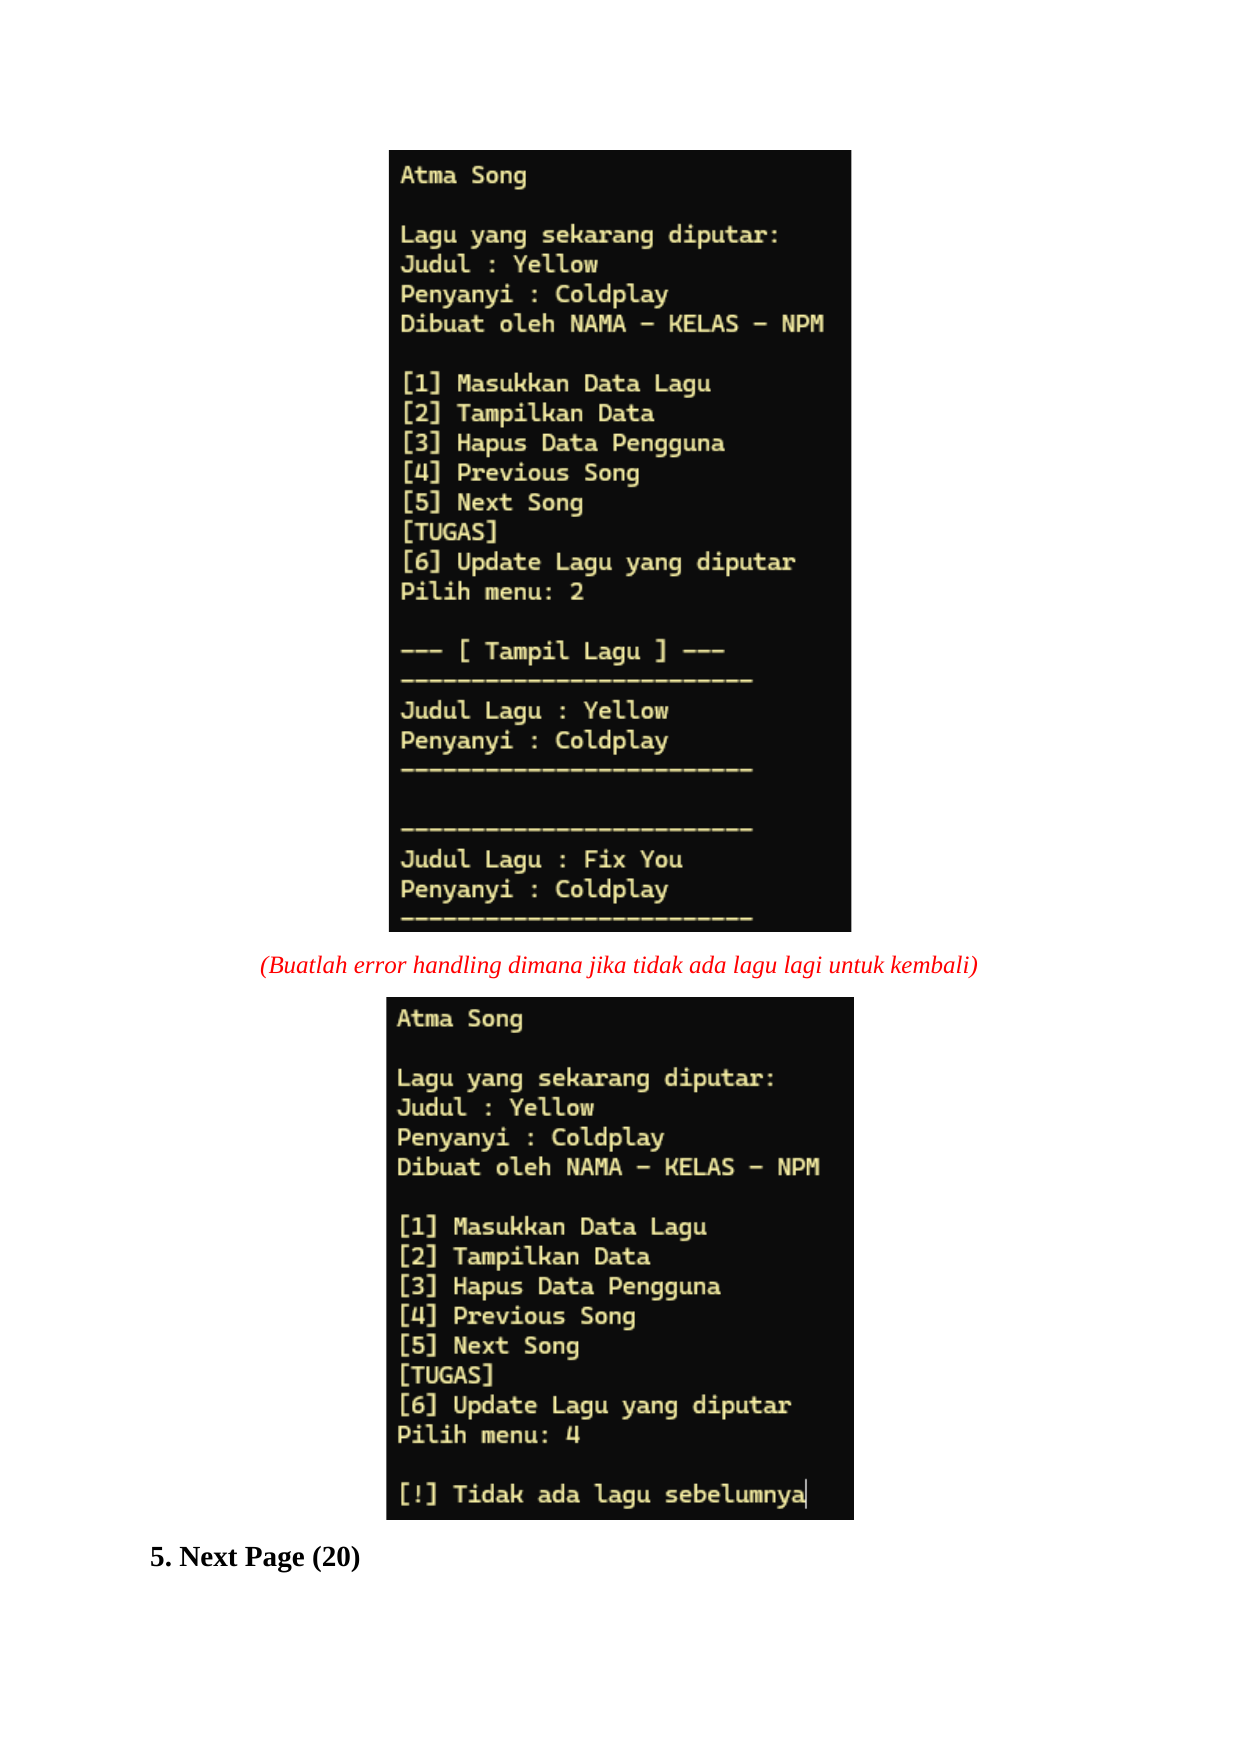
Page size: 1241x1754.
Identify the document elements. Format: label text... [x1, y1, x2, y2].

text 5. Next Page (20) [150, 1539, 1090, 1572]
picture [388, 150, 852, 932]
text (Buatlah error handling dimana jika tidak ada lagu lagi untuk kembali) [150, 950, 1090, 979]
picture [386, 997, 854, 1520]
